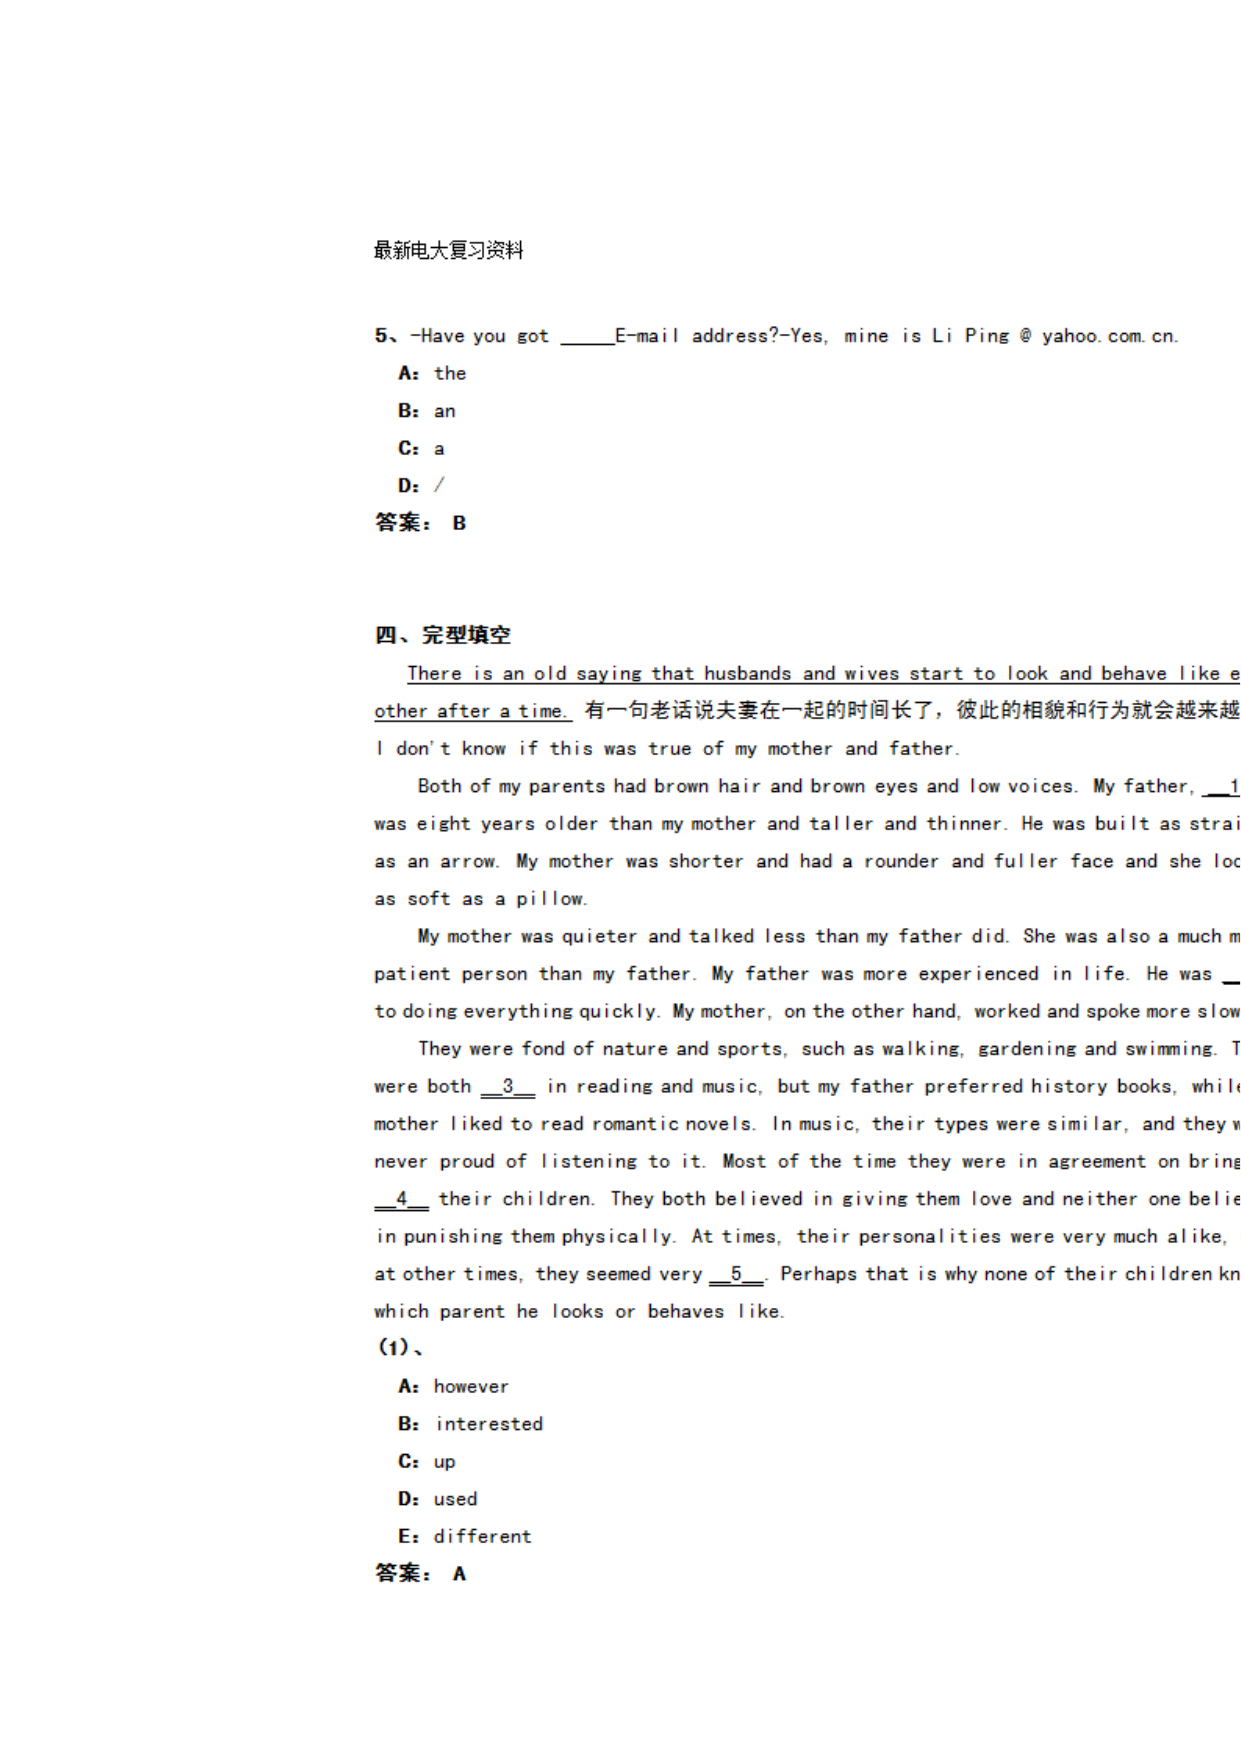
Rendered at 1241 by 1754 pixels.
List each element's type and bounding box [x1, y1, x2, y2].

picture [187, 162, 1241, 1592]
